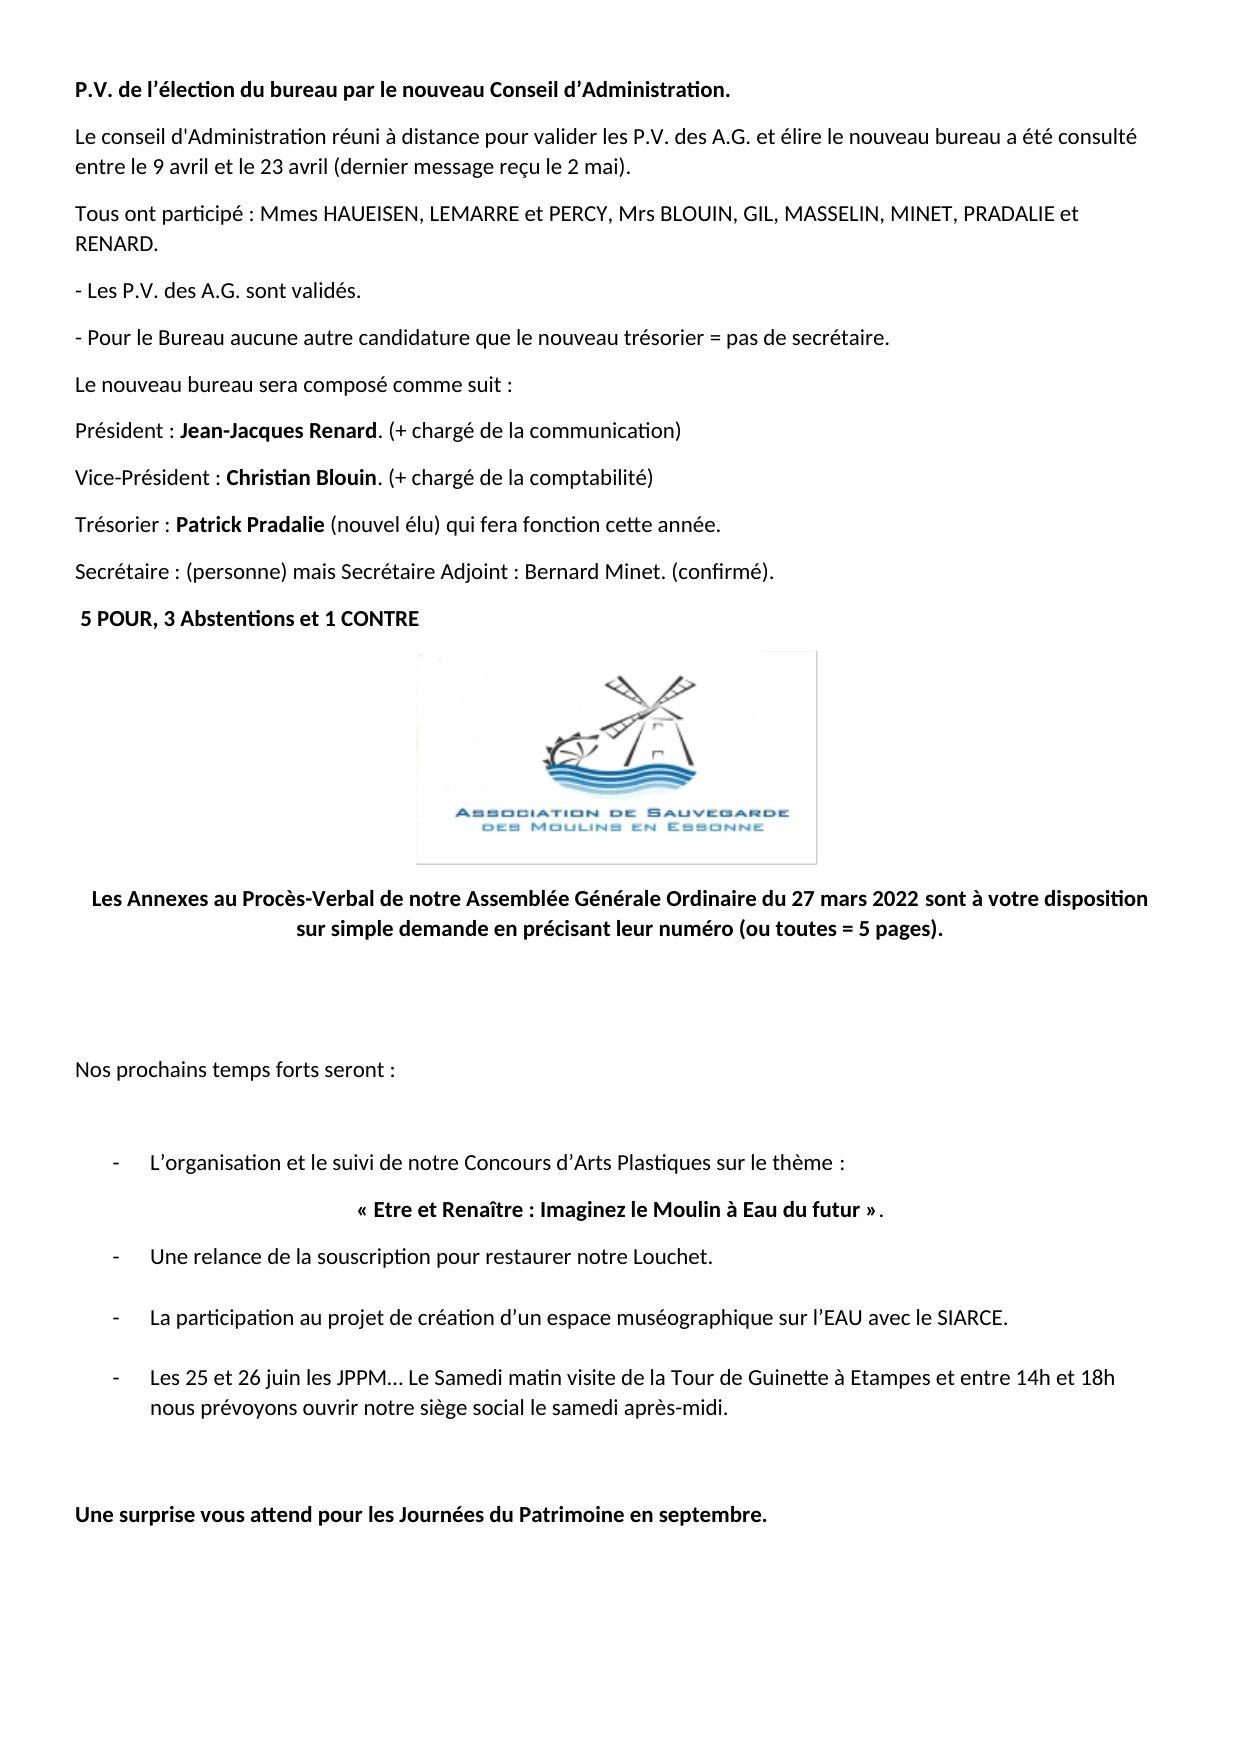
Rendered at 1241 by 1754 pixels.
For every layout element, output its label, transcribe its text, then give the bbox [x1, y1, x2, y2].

text Nos prochains temps forts seront : [75, 1055, 1165, 1083]
picture [416, 651, 824, 866]
text P.V. de l’élection du bureau par le nouveau Conseil d’Administration. [75, 75, 1165, 103]
text Une surprise vous attend pour les Journées du Patrimoine en septembre. [75, 1501, 1165, 1529]
text Le nouveau bureau sera composé comme suit : [75, 370, 1165, 398]
text « Etre et Renaître : Imaginez le Moulin à Eau du futur ». [75, 1195, 1165, 1223]
list L’organisation et le suivi de notre Concours d’Arts Plastiques sur le thème : [112, 1148, 1165, 1177]
text Secrétaire : (personne) mais Secrétaire Adjoint : Bernard Minet. (confirmé). [75, 557, 1165, 585]
list La participation au projet de création d’un espace muséographique sur l’EAU avec le SIARCE. [112, 1303, 1165, 1331]
text Trésorier : Patrick Pradalie (nouvel élu) qui fera fonction cette année. [75, 510, 1165, 538]
text Le conseil d'Administration réuni à distance pour valider les P.V. des A.G. et élire le nouveau bureau a été consulté entre le 9 avril et le 23 avril (dernier message reçu le 2 mai). [75, 122, 1165, 180]
text Président : Jean-Jacques Renard. (+ chargé de la communication) [75, 417, 1165, 445]
list Les 25 et 26 juin les JPPM… Le Samedi matin visite de la Tour de Guinette à Etampes et entre 14h et 18h nous prévoyons ouvrir notre siège social le samedi après-midi. [112, 1363, 1165, 1421]
text - Pour le Bureau aucune autre candidature que le nouveau trésorier = pas de secrétaire. [75, 323, 1165, 351]
text 5 POUR, 3 Abstentions et 1 CONTRE [75, 604, 1165, 632]
text Vice-Président : Christian Blouin. (+ chargé de la comptabilité) [75, 463, 1165, 492]
text Les Annexes au Procès-Verbal de notre Assemblée Générale Ordinaire du 27 mars 2022 sont à votre disposition sur simple demande en précisant leur numéro (ou toutes = 5 pages). [75, 884, 1165, 942]
list Une relance de la souscription pour restaurer notre Louchet. [112, 1242, 1165, 1270]
text - Les P.V. des A.G. sont validés. [75, 276, 1165, 304]
text Tous ont participé : Mmes HAUEISEN, LEMARRE et PERCY, Mrs BLOUIN, GIL, MASSELIN, MINET, PRADALIE et RENARD. [75, 199, 1165, 257]
